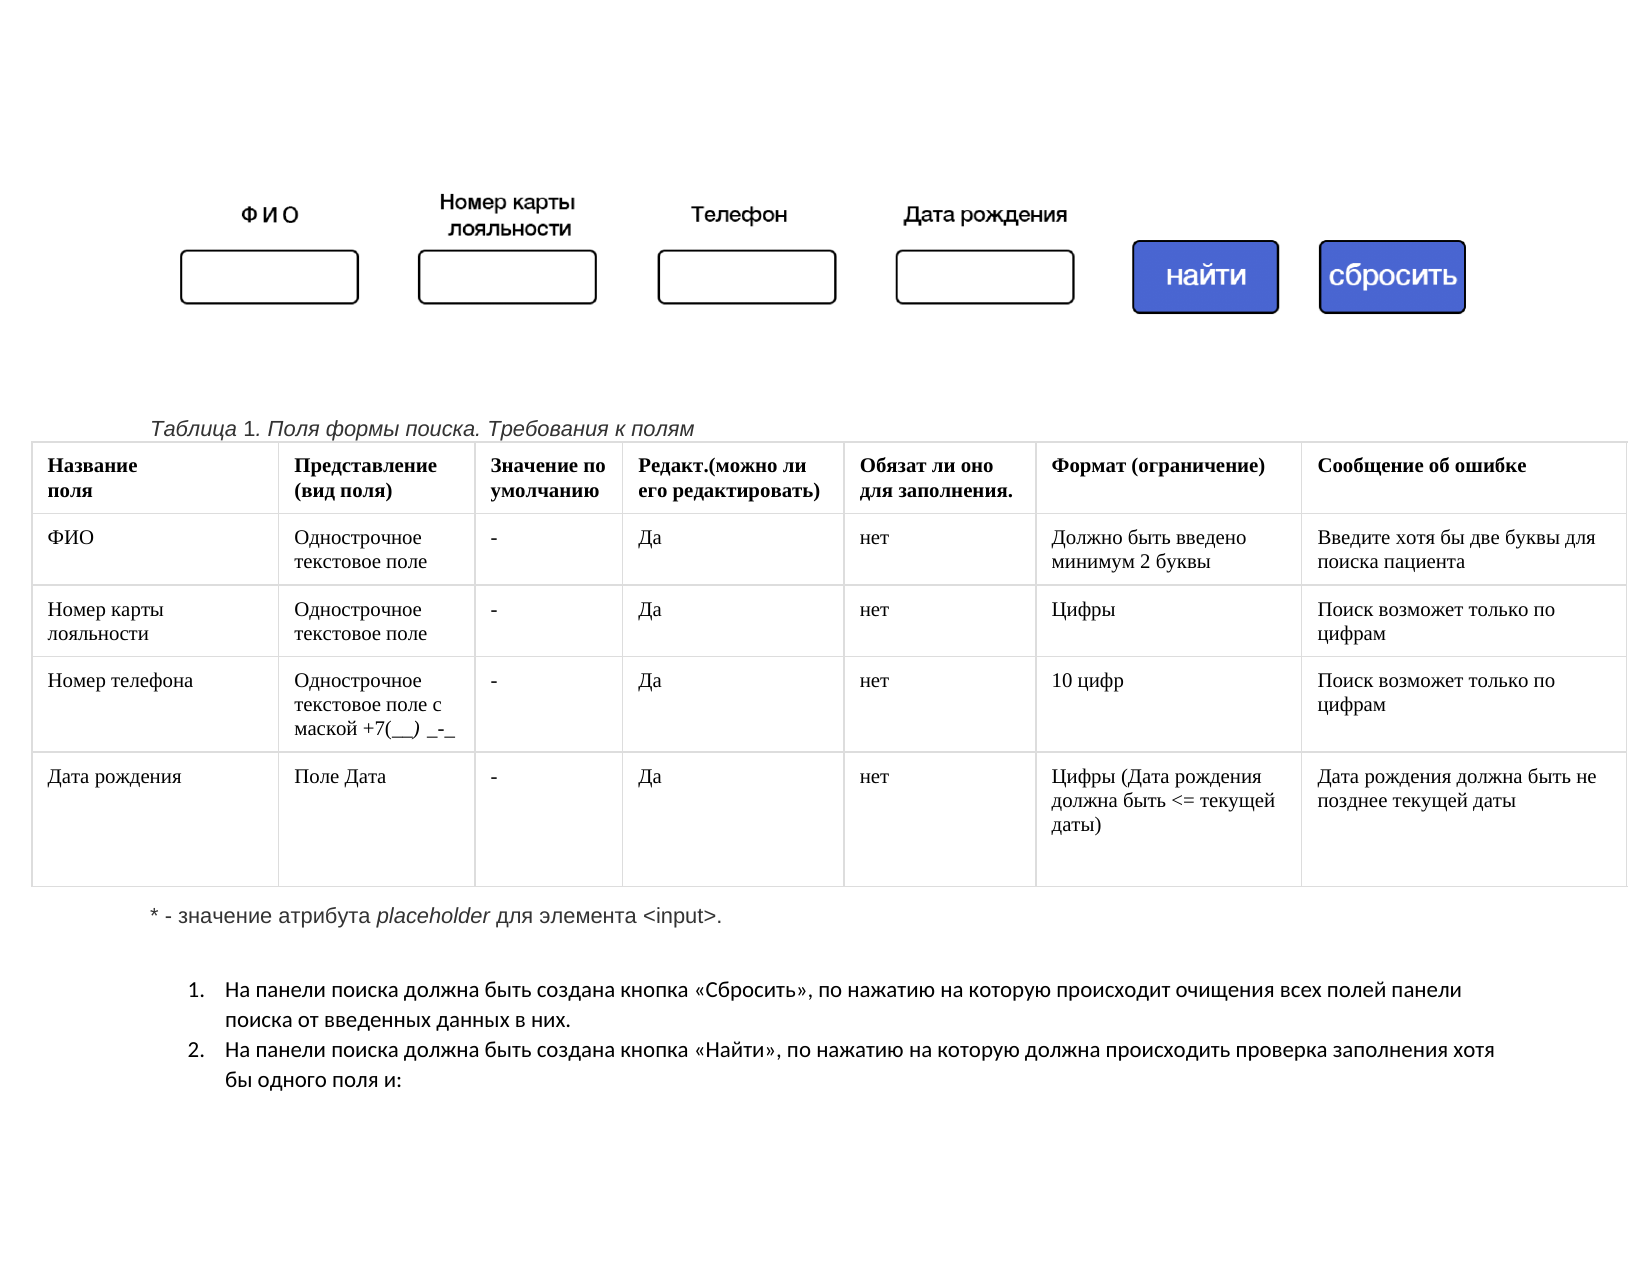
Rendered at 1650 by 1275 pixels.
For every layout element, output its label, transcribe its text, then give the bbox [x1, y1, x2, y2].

table_cell - [476, 514, 622, 584]
table_cell Да [623, 753, 843, 886]
picture [150, 165, 1500, 400]
text * - значение атрибута placeholder для элемента <input>. [150, 903, 1500, 928]
table_cell Да [623, 586, 843, 656]
table_cell Поиск возможет только по цифрам [1302, 657, 1626, 751]
table_cell 10 цифр [1037, 657, 1301, 751]
table_cell Цифры [1037, 586, 1301, 656]
table_header Представление (вид поля) [279, 443, 474, 512]
table_cell Однострочное текстовое поле с маской +7(__) _-_ [279, 657, 474, 751]
table_cell - [476, 657, 622, 751]
table_cell Да [623, 514, 843, 584]
table_cell Поле Дата [279, 753, 474, 886]
table_cell Введите хотя бы две буквы для поиска пациента [1302, 514, 1626, 584]
table_header Формат (ограничение) [1037, 443, 1301, 512]
table_header Обязат ли оно для заполнения. [845, 443, 1035, 512]
table_cell Да [623, 657, 843, 751]
list На панели поиска должна быть создана кнопка «Сбросить», по нажатию на которую происходит очищения всех полей панели поиска от введенных данных в них. [187, 975, 1500, 1033]
table_cell нет [845, 586, 1035, 656]
table_cell - [476, 753, 622, 886]
table_cell Номер карты лояльности [33, 586, 278, 656]
table_cell нет [845, 657, 1035, 751]
table_header Сообщение об ошибке [1302, 443, 1626, 512]
table_header Значение по умолчанию [476, 443, 622, 512]
list На панели поиска должна быть создана кнопка «Найти», по нажатию на которую должна происходить проверка заполнения хотя бы одного поля и: [187, 1035, 1500, 1094]
table_header Название поля [33, 443, 278, 512]
table_cell Должно быть введено минимум 2 буквы [1037, 514, 1301, 584]
table_cell Однострочное текстовое поле [279, 586, 474, 656]
table_cell Дата рождения [33, 753, 278, 886]
table_cell Поиск возможет только по цифрам [1302, 586, 1626, 656]
text Таблица 1. Поля формы поиска. Требования к полям [150, 416, 1500, 441]
table_cell Однострочное текстовое поле [279, 514, 474, 584]
table_cell ФИО [33, 514, 278, 584]
table_cell - [476, 586, 622, 656]
table_cell Номер телефона [33, 657, 278, 751]
table_header Редакт.(можно ли его редактировать) [623, 443, 843, 512]
table_cell нет [845, 753, 1035, 886]
table_cell нет [845, 514, 1035, 584]
table_cell Цифры (Дата рождения должна быть <= текущей даты) [1037, 753, 1301, 886]
table_cell Дата рождения должна быть не позднее текущей даты [1302, 753, 1626, 886]
